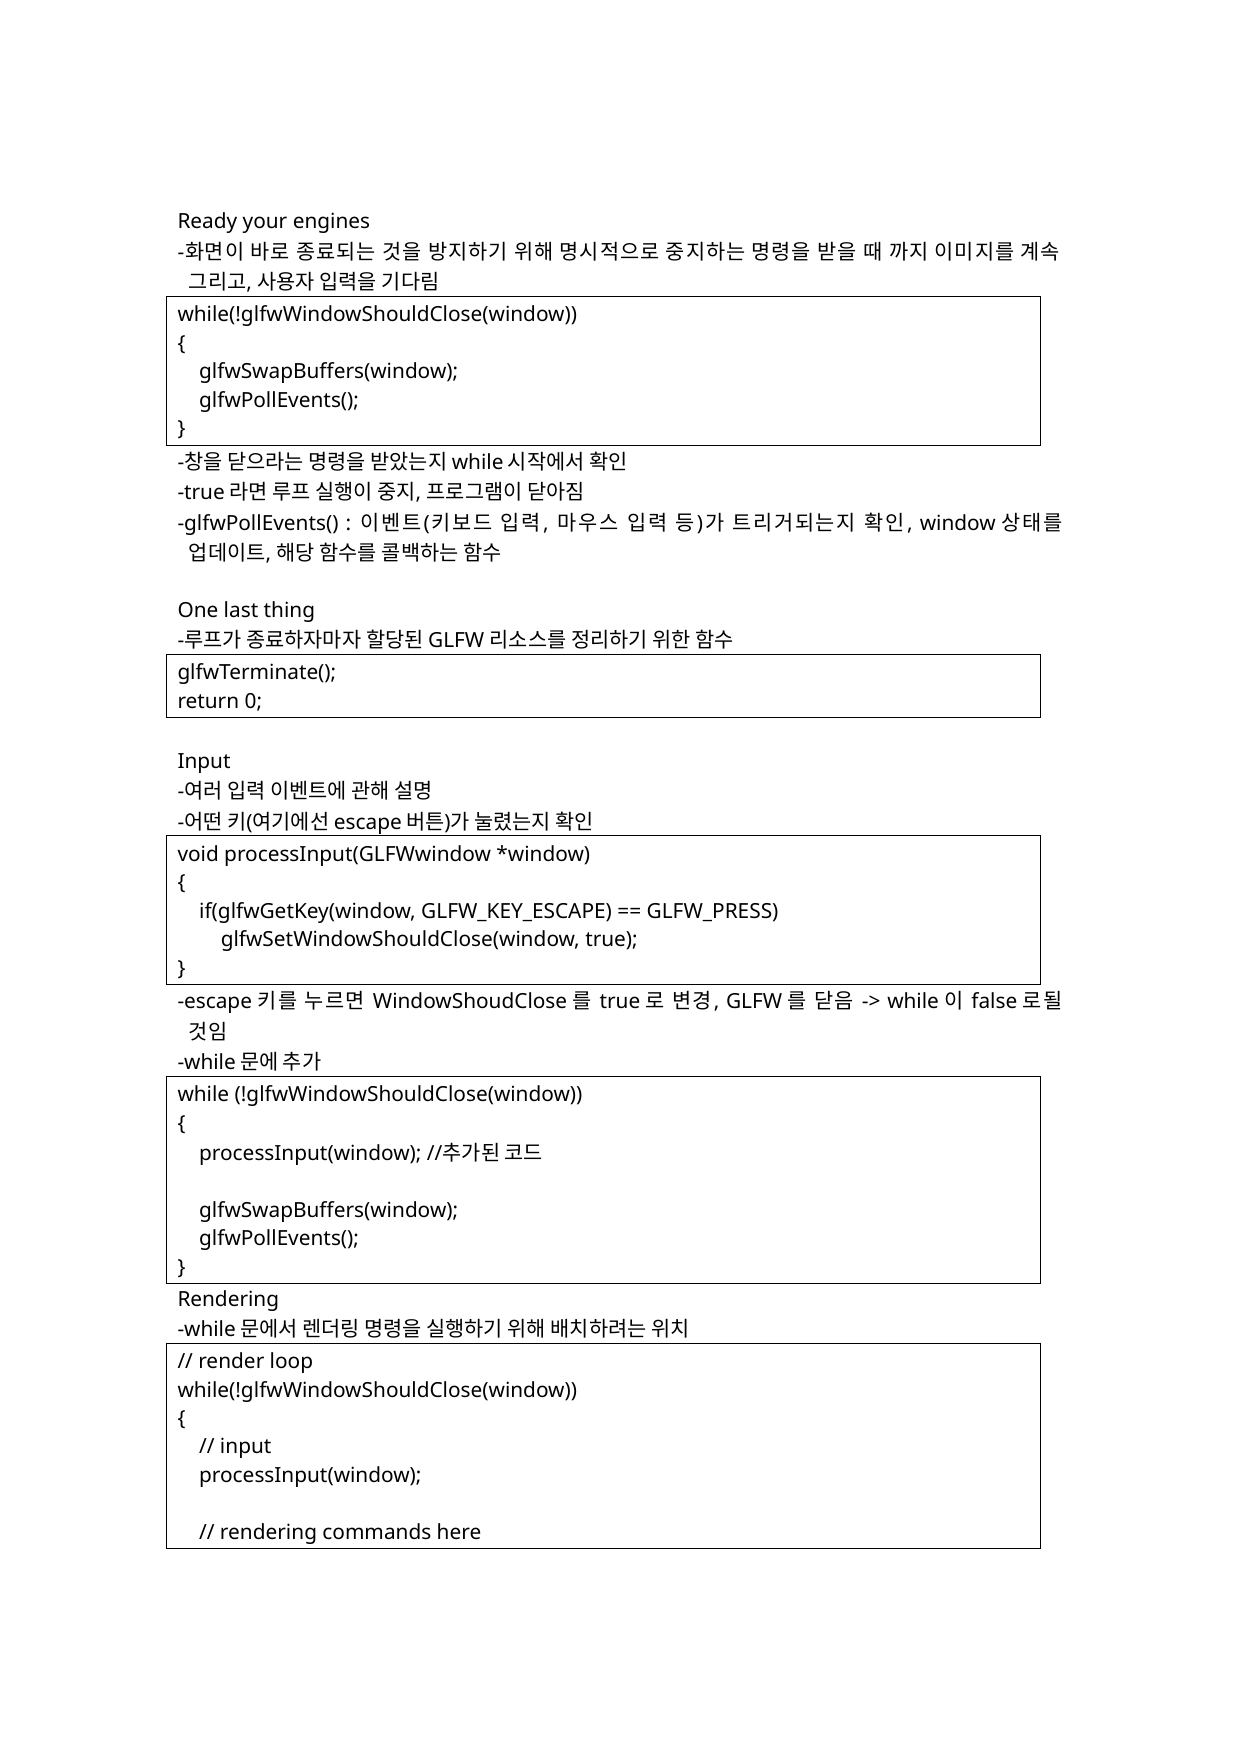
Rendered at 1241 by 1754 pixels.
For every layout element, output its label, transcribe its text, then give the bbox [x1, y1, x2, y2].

text Input [177, 746, 1063, 775]
text -창을 닫으라는 명령을 받았는지 while시작에서 확인 [177, 445, 1063, 476]
text One last thing [177, 595, 1063, 623]
text -화면이 바로 종료되는 것을 방지하기 위해 명시적으로 중지하는 명령을 받을 때 까지 이미지를 계속 그리고, 사용자 입력을 기다림 [177, 235, 1063, 296]
text Ready your engines [177, 207, 1063, 235]
text -while문에서 렌더링 명령을 실행하기 위해 배치하려는 위치 [177, 1312, 1063, 1343]
table_header while(!glfwWindowShouldClose(window)) { glfwSwapBuffers(window); glfwPollEvents(); } [167, 297, 1040, 444]
table_header while (!glfwWindowShouldClose(window)) { processInput(window); //추가된 코드 glfwSwapBuffers(window); glfwPollEvents(); } [167, 1077, 1040, 1283]
text -glfwPollEvents() : 이벤트(키보드 입력, 마우스 입력 등)가 트리거되는지 확인, window상태를 업데이트, 해당 함수를 콜백하는 함수 [177, 506, 1063, 566]
text -여러 입력 이벤트에 관해 설명 [177, 775, 1063, 805]
table_header glfwTerminate(); return 0; [167, 655, 1040, 717]
text -어떤 키(여기에선 escape버튼)가 눌렸는지 확인 [177, 805, 1063, 835]
text Rendering [177, 1284, 1063, 1312]
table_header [167, 1344, 1040, 1548]
text -escape키를 누르면 WindowShoudClose를 true로 변경, GLFW를 닫음 -> while이 false로될 것임 [177, 985, 1063, 1045]
text -true라면 루프 실행이 중지, 프로그램이 닫아짐 [177, 476, 1063, 506]
text -루프가 종료하자마자 할당된 GLFW 리소스를 정리하기 위한 함수 [177, 623, 1063, 654]
text -while문에 추가 [177, 1045, 1063, 1076]
table_header void processInput(GLFWwindow *window) { if(glfwGetKey(window, GLFW_KEY_ESCAPE) == GLFW_PRESS) glfwSetWindowShouldClose(window, true); } [167, 836, 1040, 984]
